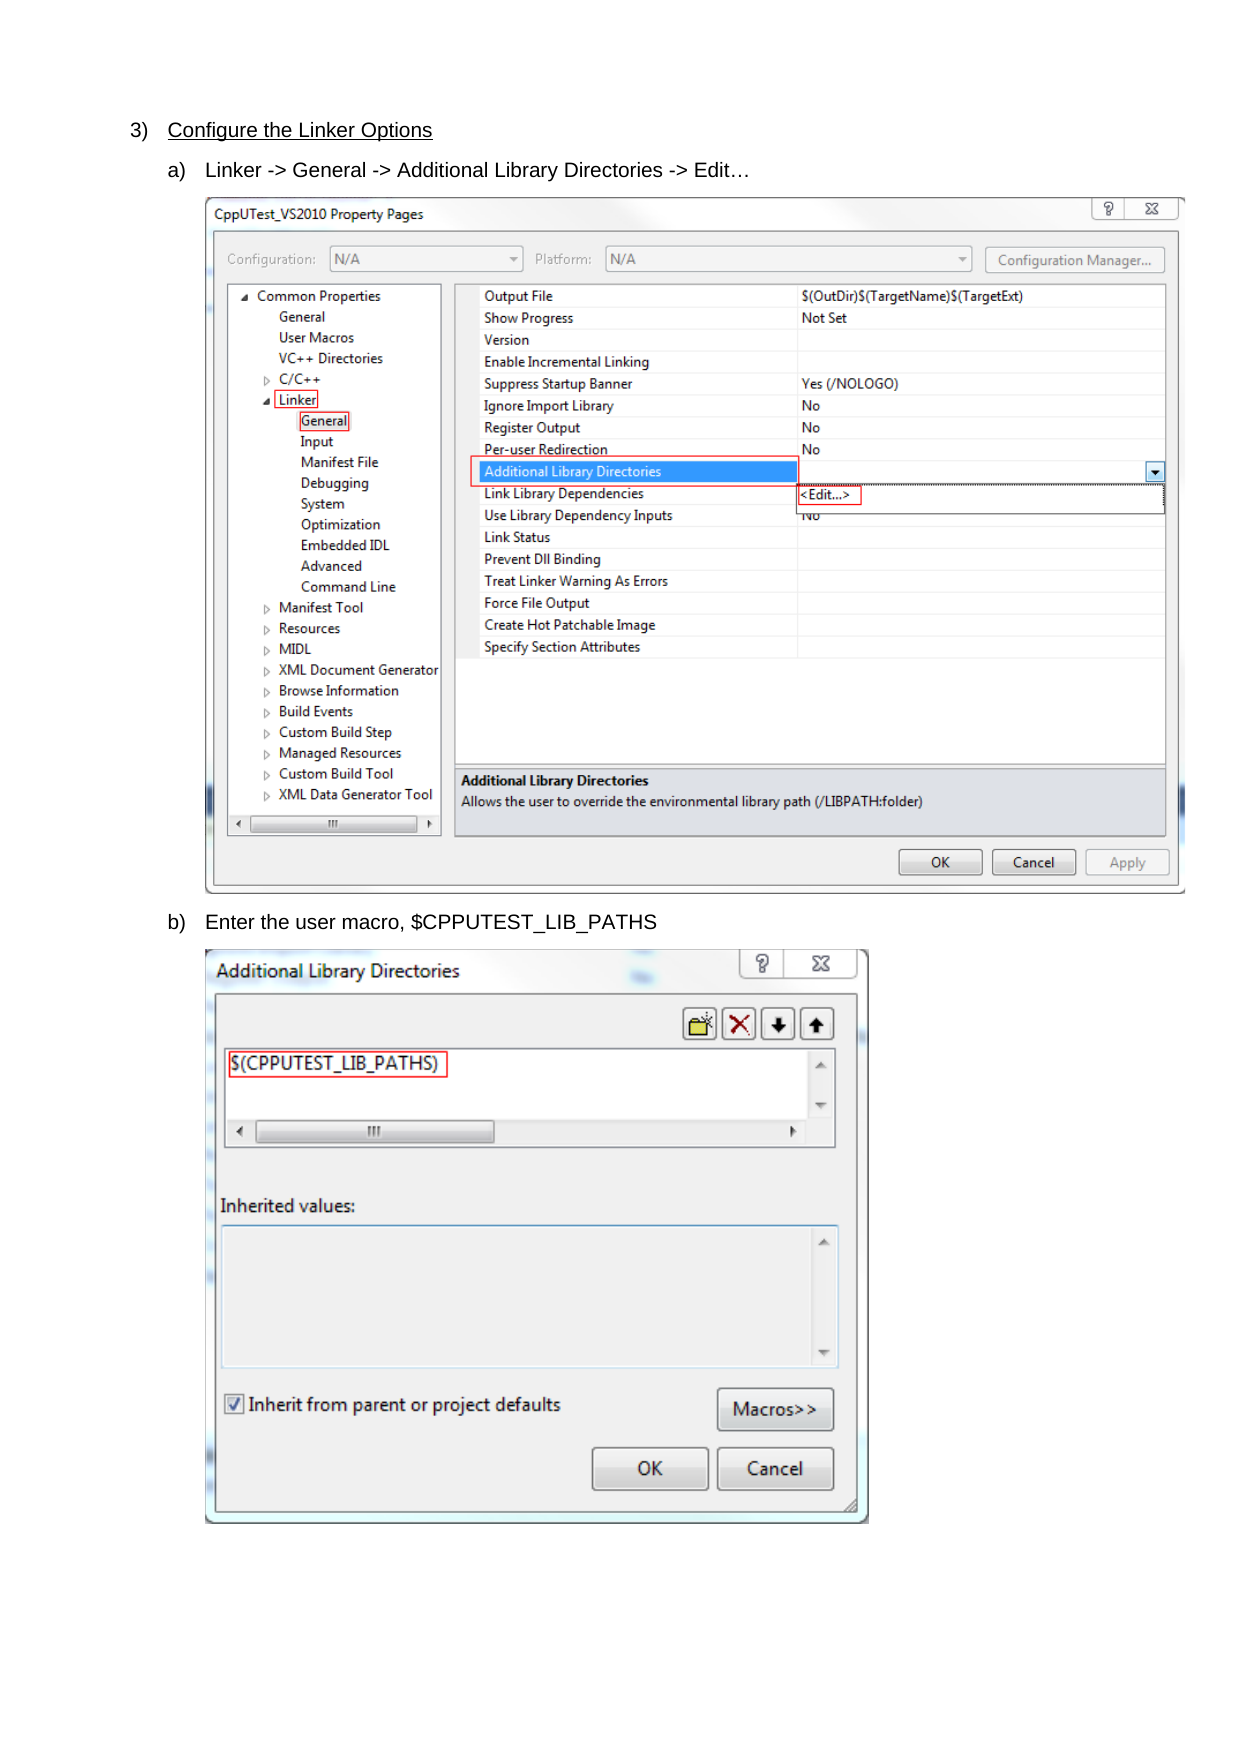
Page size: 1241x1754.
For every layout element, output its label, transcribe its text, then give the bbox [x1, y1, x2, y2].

list Enter the user macro, $CPPUTEST_LIB_PATHS [167, 909, 1110, 933]
picture [205, 949, 869, 1524]
list Configure the Linker Options [130, 118, 1110, 142]
list Linker -> General -> Additional Library Directories -> Edit… [167, 158, 1110, 182]
picture [205, 197, 1186, 894]
